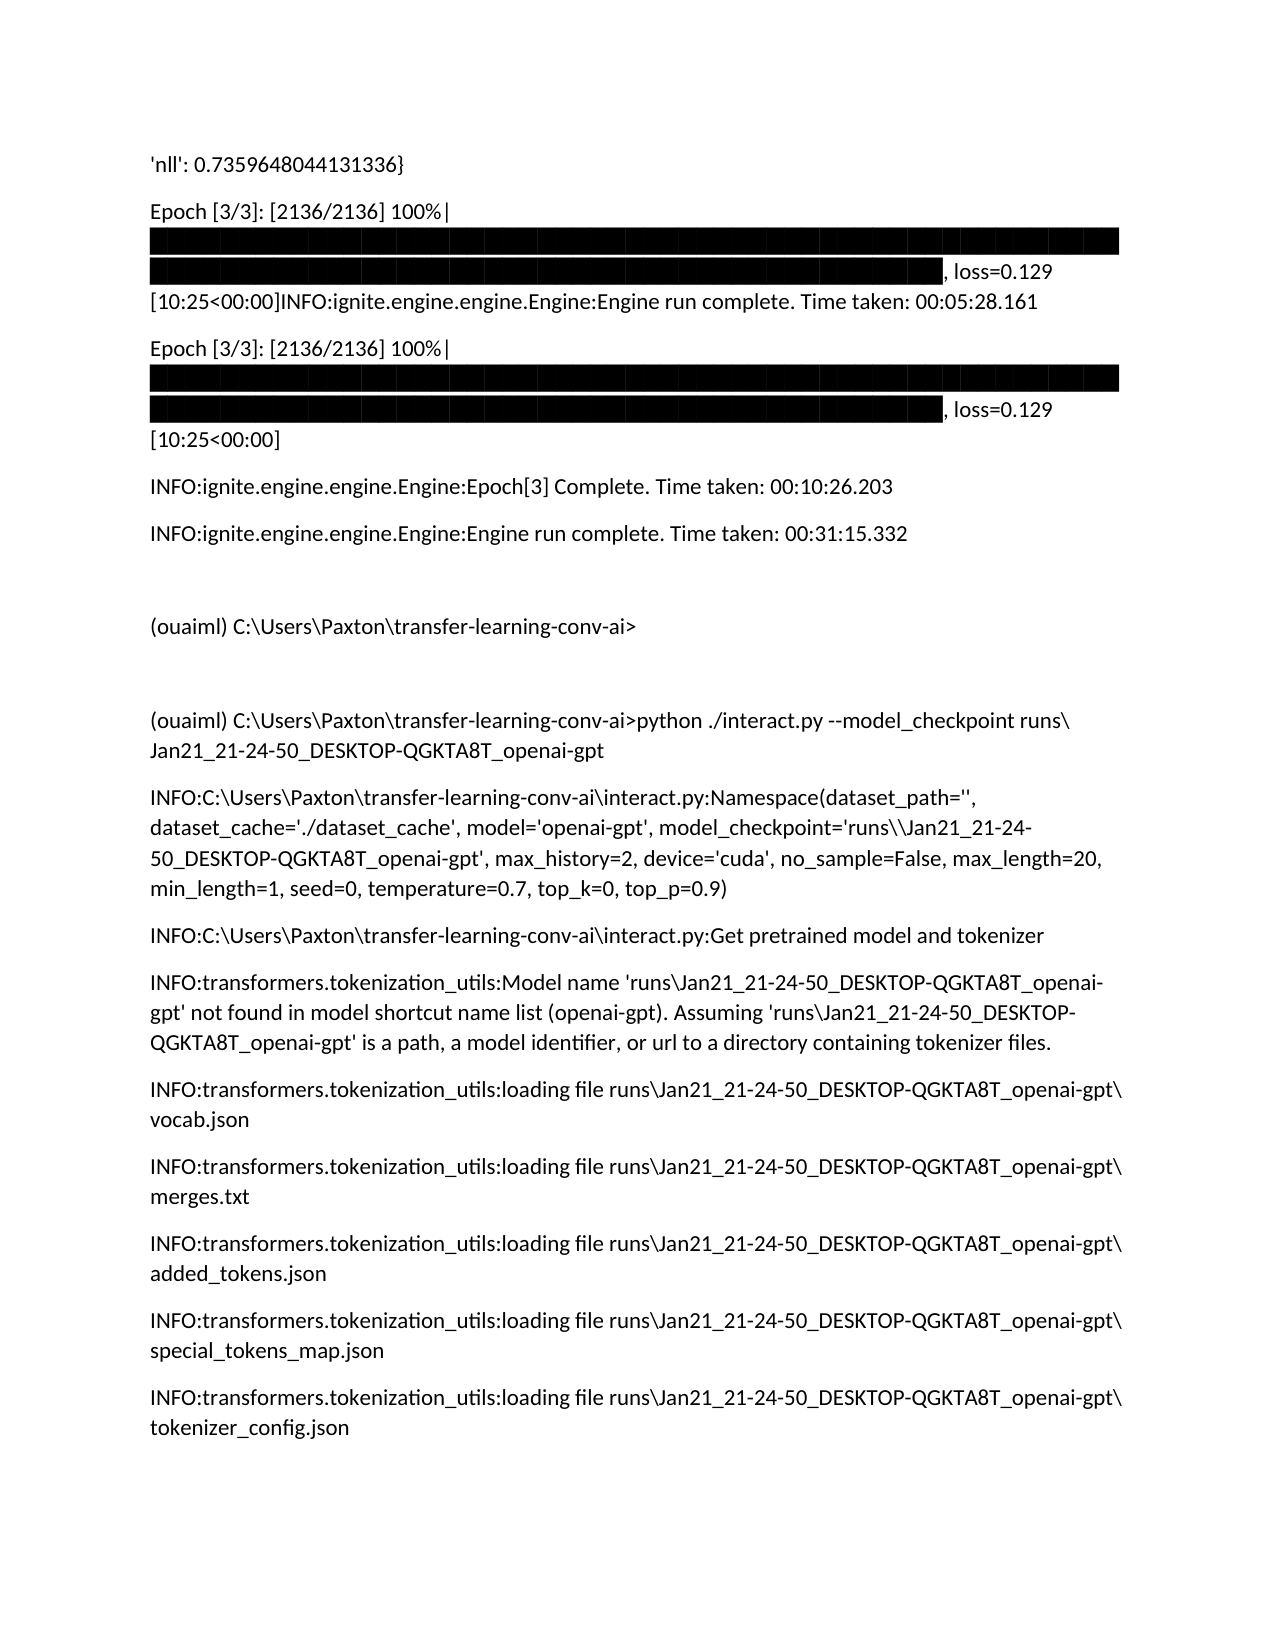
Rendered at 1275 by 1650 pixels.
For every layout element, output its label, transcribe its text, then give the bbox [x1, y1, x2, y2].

text INFO:transformers.tokenization_utils:loading file runs\Jan21_21-24-50_DESKTOP-QGKTA8T_openai-gpt\vocab.json [150, 1075, 1125, 1133]
text INFO:transformers.tokenization_utils:Model name 'runs\Jan21_21-24-50_DESKTOP-QGKTA8T_openai-gpt' not found in model shortcut name list (openai-gpt). Assuming 'runs\Jan21_21-24-50_DESKTOP-QGKTA8T_openai-gpt' is a path, a model identifier, or url to a directory containing tokenizer files. [150, 968, 1125, 1056]
text INFO:transformers.tokenization_utils:loading file runs\Jan21_21-24-50_DESKTOP-QGKTA8T_openai-gpt\added_tokens.json [150, 1229, 1125, 1287]
text INFO:transformers.tokenization_utils:loading file runs\Jan21_21-24-50_DESKTOP-QGKTA8T_openai-gpt\special_tokens_map.json [150, 1306, 1125, 1364]
text INFO:C:\Users\Paxton\transfer-learning-conv-ai\interact.py:Get pretrained model and tokenizer [150, 921, 1125, 949]
text INFO:transformers.tokenization_utils:loading file runs\Jan21_21-24-50_DESKTOP-QGKTA8T_openai-gpt\merges.txt [150, 1152, 1125, 1210]
text 'nll': 0.7359648044131336} [150, 150, 1125, 178]
text Epoch [3/3]: [2136/2136] 100%|████████████████████████████████████████████████████████████████████████████████████████████████████, loss=0.129 [10:25<00:00]INFO:ignite.engine.engine.Engine:Engine run complete. Time taken: 00:05:28.161 [150, 197, 1125, 316]
text (ouaiml) C:\Users\Paxton\transfer-learning-conv-ai>python ./interact.py --model_checkpoint runs\Jan21_21-24-50_DESKTOP-QGKTA8T_openai-gpt [150, 706, 1125, 764]
text INFO:ignite.engine.engine.Engine:Engine run complete. Time taken: 00:31:15.332 [150, 519, 1125, 547]
text (ouaiml) C:\Users\Paxton\transfer-learning-conv-ai> [150, 612, 1125, 641]
text INFO:ignite.engine.engine.Engine:Epoch[3] Complete. Time taken: 00:10:26.203 [150, 472, 1125, 500]
text Epoch [3/3]: [2136/2136] 100%|████████████████████████████████████████████████████████████████████████████████████████████████████, loss=0.129 [10:25<00:00] [150, 334, 1125, 453]
text INFO:transformers.tokenization_utils:loading file runs\Jan21_21-24-50_DESKTOP-QGKTA8T_openai-gpt\tokenizer_config.json [150, 1383, 1125, 1442]
text INFO:C:\Users\Paxton\transfer-learning-conv-ai\interact.py:Namespace(dataset_path='', dataset_cache='./dataset_cache', model='openai-gpt', model_checkpoint='runs\\Jan21_21-24-50_DESKTOP-QGKTA8T_openai-gpt', max_history=2, device='cuda', no_sample=False, max_length=20, min_length=1, seed=0, temperature=0.7, top_k=0, top_p=0.9) [150, 783, 1125, 902]
